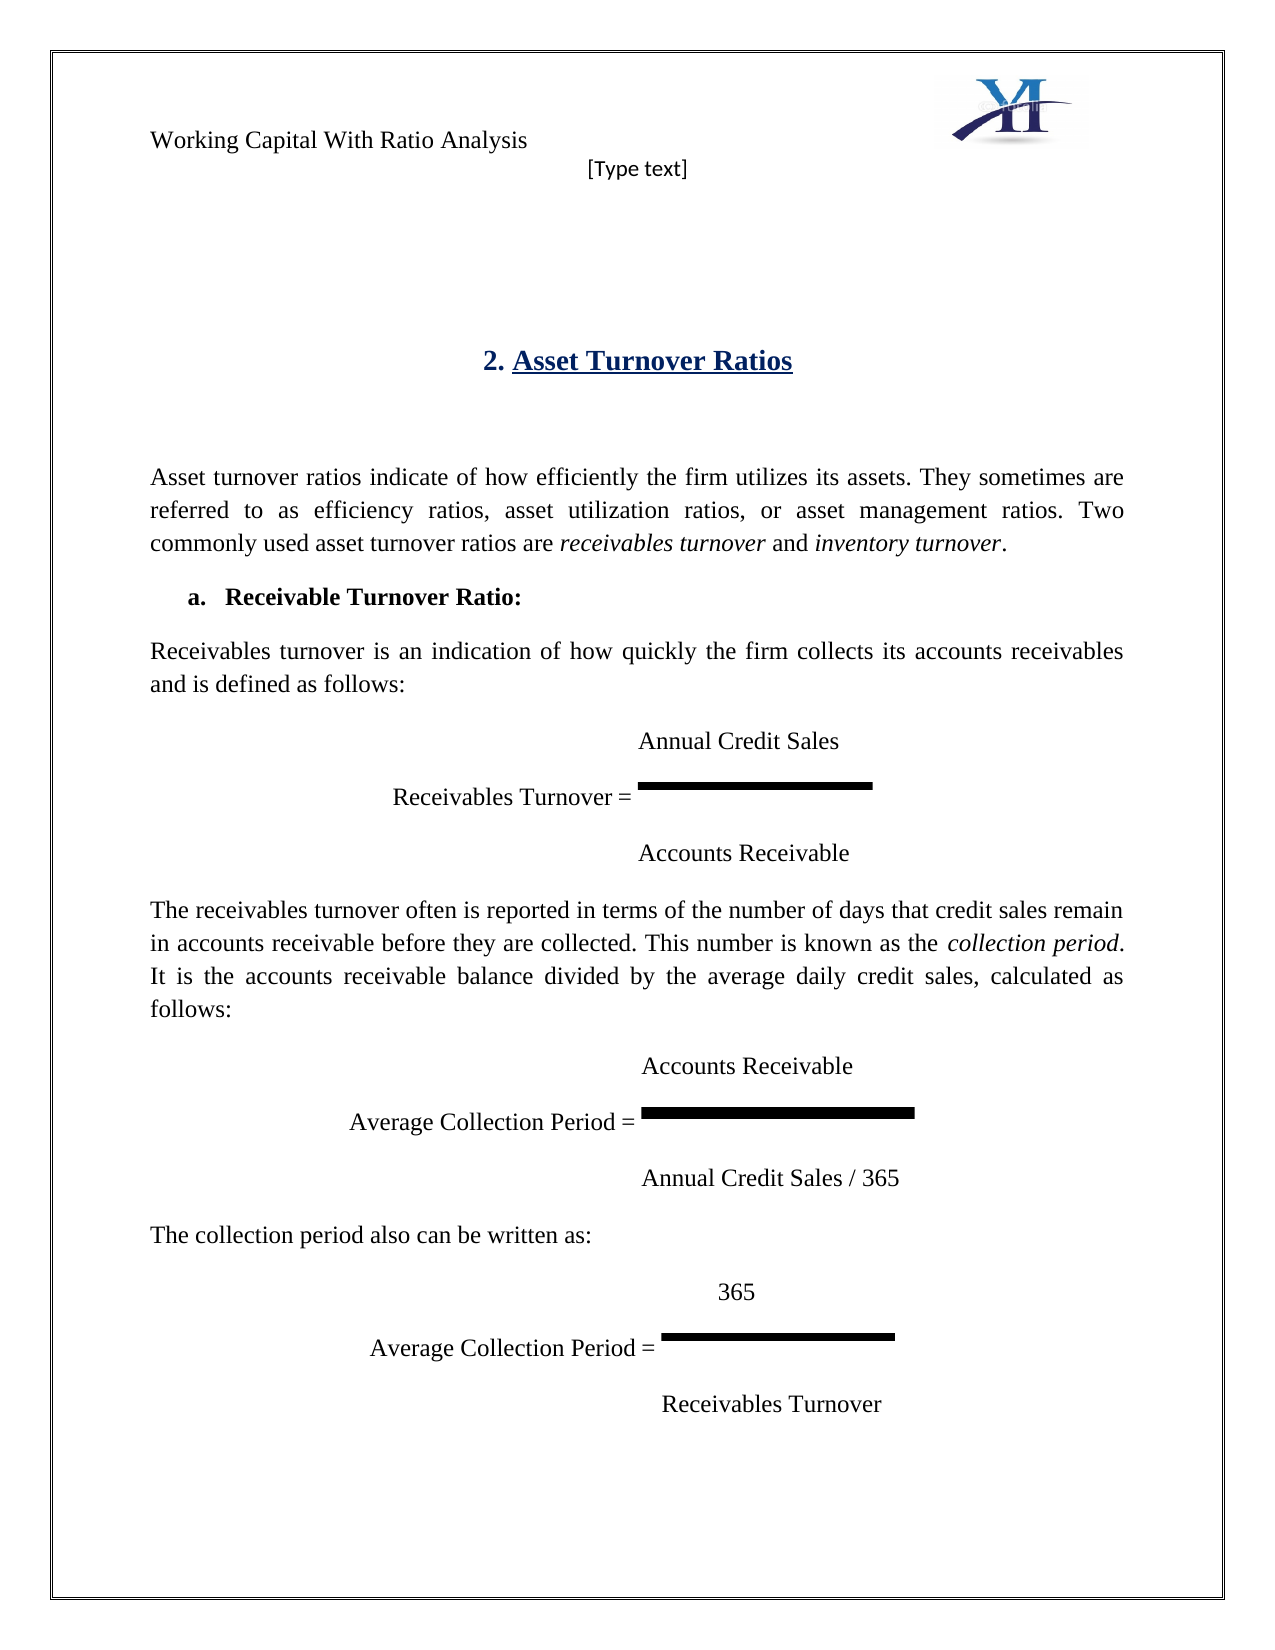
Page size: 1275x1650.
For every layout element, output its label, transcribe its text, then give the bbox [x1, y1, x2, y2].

picture [637, 782, 873, 790]
list Receivable Turnover Ratio: [187, 582, 1125, 611]
table_header Receivables Turnover [391, 723, 616, 895]
table_header Average Collection Period [348, 1048, 619, 1220]
table_header = [640, 1274, 658, 1446]
table_header = [616, 723, 635, 895]
table_header = [619, 1048, 638, 1220]
table_header [638, 1048, 928, 1220]
picture [641, 1107, 915, 1119]
text The receivables turnover often is reported in terms of the number of days that credit sales remain in accounts receivable before they are collected. This number is known as the collection period. It is the accounts receivable balance divided by the average daily credit sales, calculated as follows: [150, 895, 1125, 1023]
picture [933, 75, 1089, 149]
text The collection period also can be written as: [150, 1220, 1125, 1249]
text Asset turnover ratios indicate of how efficiently the firm utilizes its assets. They sometimes are referred to as efficiency ratios, asset utilization ratios, or asset management ratios. Two commonly used asset turnover ratios are receivables turnover and inventory turnover. [150, 462, 1125, 557]
table_header Average Collection Period [368, 1274, 640, 1446]
text Receivables turnover is an indication of how quickly the firm collects its accounts receivables and is defined as follows: [150, 636, 1125, 697]
table_header [635, 723, 884, 895]
text 2. Asset Turnover Ratios [150, 343, 1125, 377]
table_header [658, 1274, 907, 1446]
picture [661, 1333, 895, 1341]
